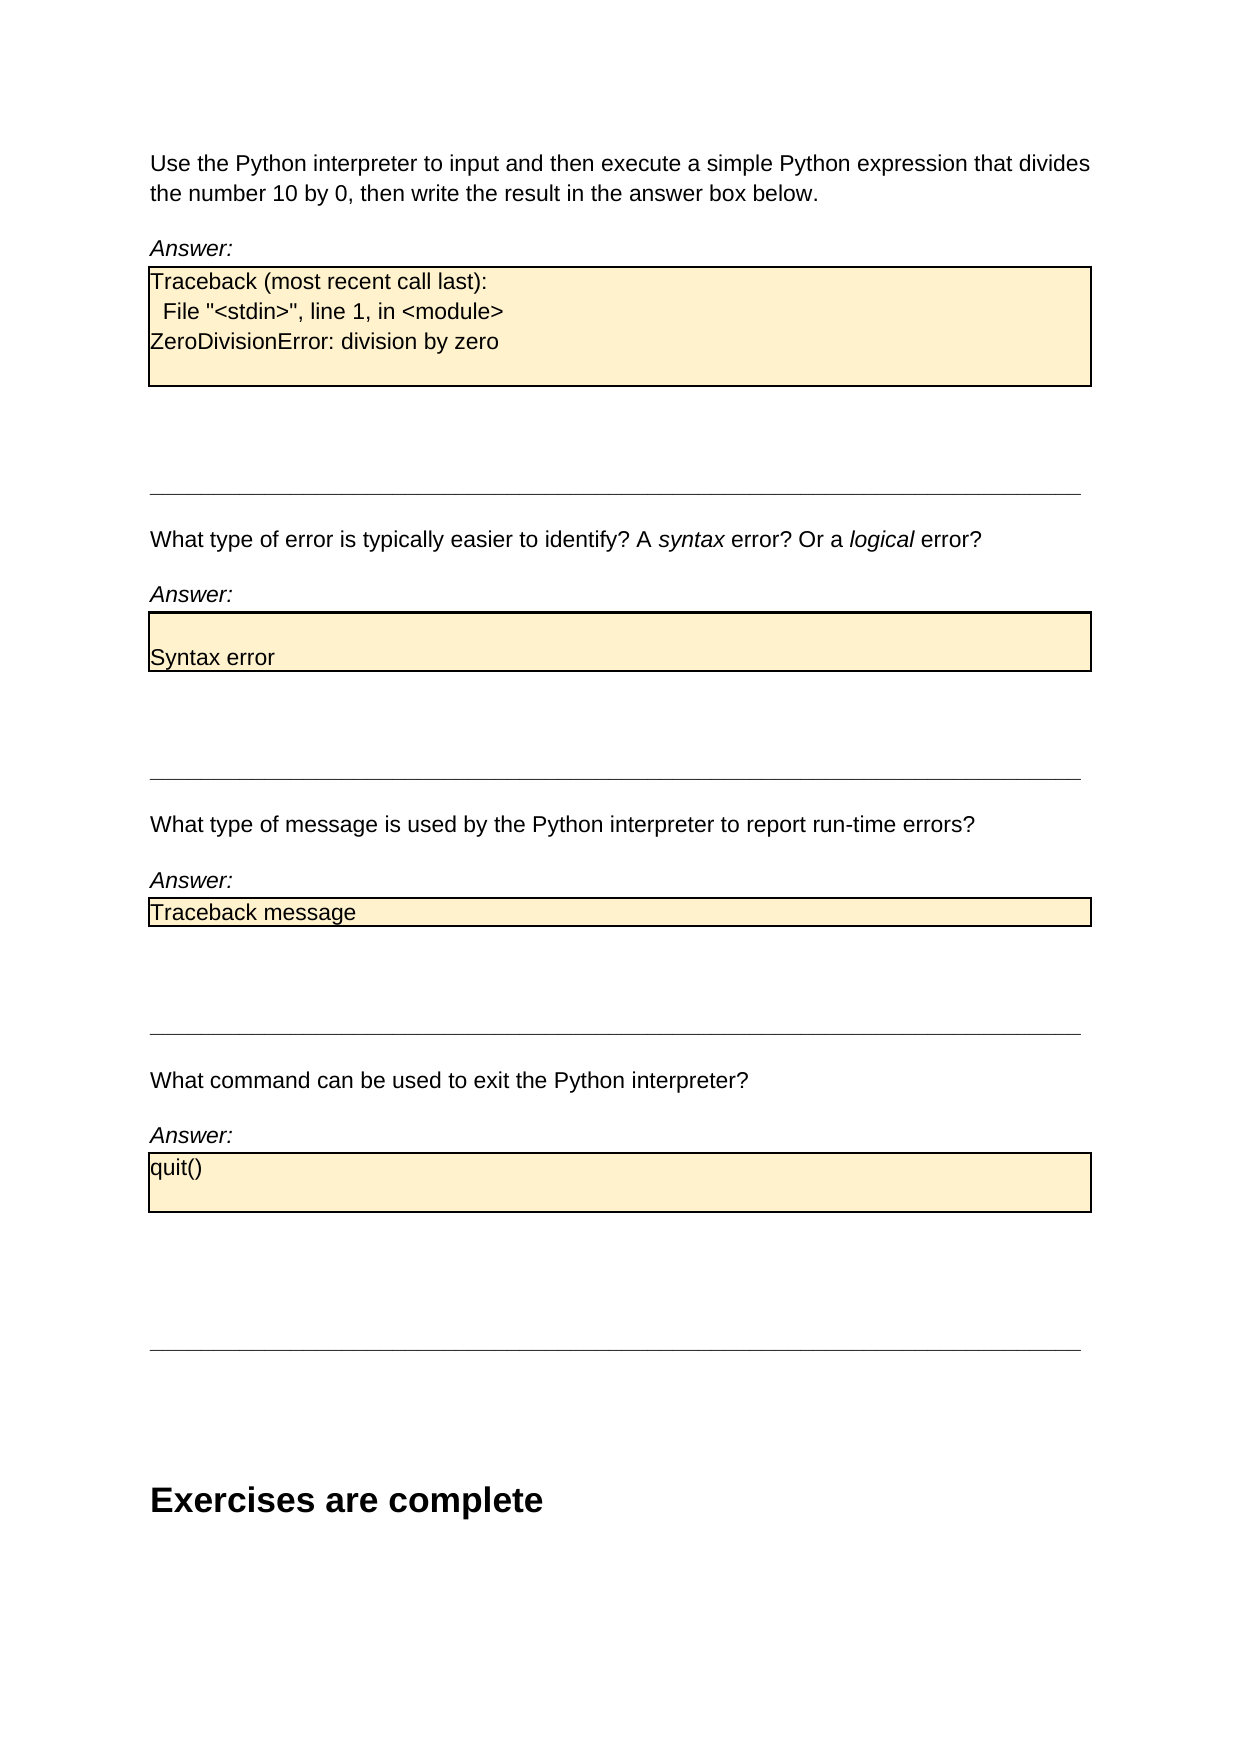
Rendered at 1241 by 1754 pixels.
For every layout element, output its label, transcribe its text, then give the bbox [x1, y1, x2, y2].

text File "<stdin>", line 1, in <module> [150, 296, 1090, 324]
text Traceback message [150, 899, 1090, 925]
text What type of error is typically easier to identify? A syntax error? Or a logical error? [150, 526, 1090, 552]
text Use the Python interpreter to input and then execute a simple Python expression that divides the number 10 by 0, then write the result in the answer box below. [150, 150, 1090, 207]
text _________________________________________________________________________ [150, 471, 1090, 497]
subtitle Exercises are complete [150, 1479, 1090, 1520]
text _________________________________________________________________________ [150, 1011, 1090, 1038]
text Answer: [150, 235, 1090, 262]
text Answer: [150, 867, 1090, 893]
text Syntax error [150, 642, 1090, 670]
text What command can be used to exit the Python interpreter? [150, 1067, 1090, 1093]
text Traceback (most recent call last): [150, 268, 1090, 294]
text quit() [150, 1154, 1090, 1181]
text ZeroDivisionError: division by zero [150, 326, 1090, 354]
text _________________________________________________________________________ [150, 756, 1090, 783]
text Answer: [150, 1122, 1090, 1148]
text Answer: [150, 581, 1090, 608]
text _________________________________________________________________________ [150, 1327, 1090, 1353]
text What type of message is used by the Python interpreter to report run-time errors? [150, 811, 1090, 838]
